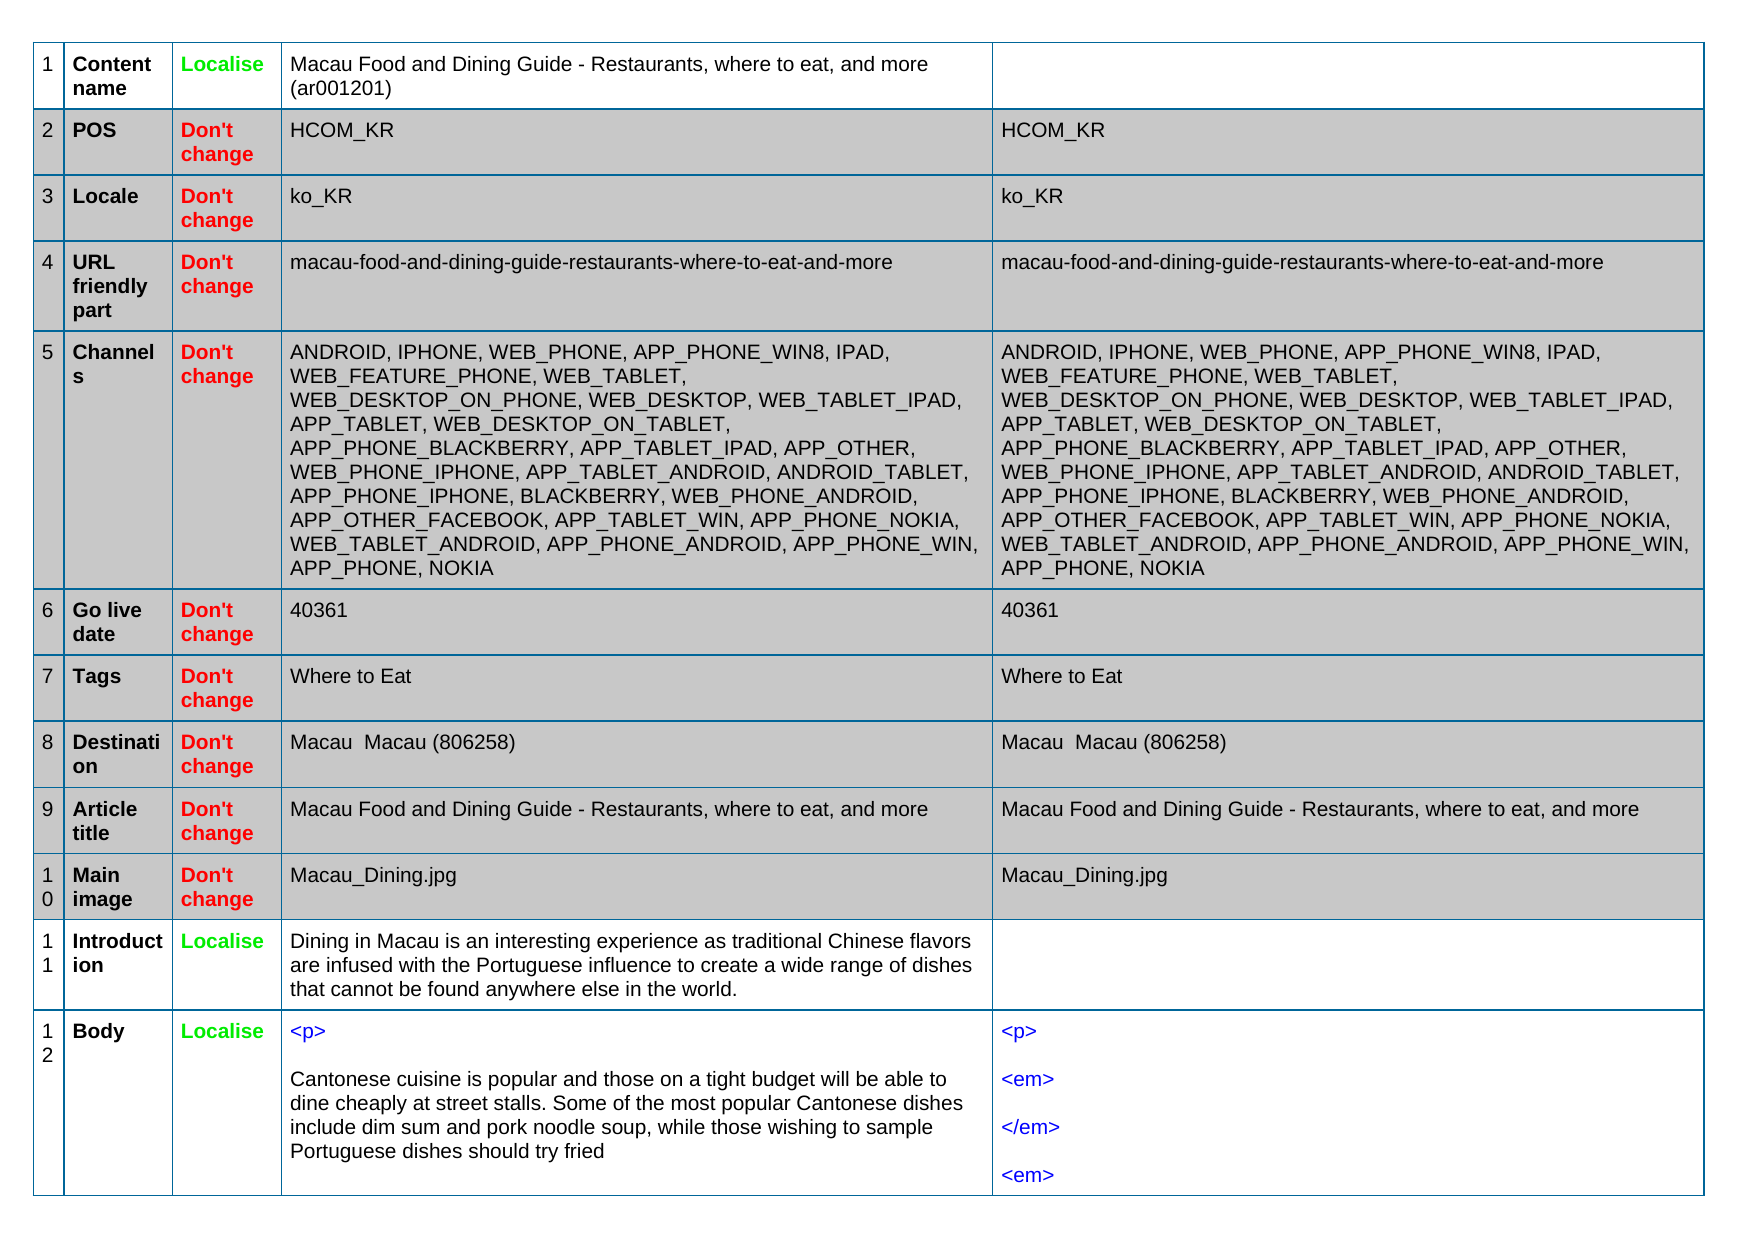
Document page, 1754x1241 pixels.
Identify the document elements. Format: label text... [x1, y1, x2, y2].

table_cell Don't change [173, 722, 281, 786]
table_cell Macau Macau (806258) [282, 722, 992, 786]
table_cell Don't change [173, 854, 281, 919]
table_cell 9 [34, 788, 63, 853]
table_cell Don't change [173, 656, 281, 720]
table_cell ko_KR [282, 176, 992, 240]
table_cell macau-food-and-dining-guide-restaurants-where-to-eat-and-more [993, 242, 1703, 330]
table_header [993, 43, 1703, 108]
table_cell Where to Eat [282, 656, 992, 720]
table_cell Go live date [65, 590, 172, 654]
table_cell Introduction [65, 920, 172, 1009]
table_cell 40361 [993, 590, 1703, 654]
table_cell Don't change [173, 242, 281, 330]
table_cell 2 [34, 110, 63, 174]
table_cell Localise [173, 920, 281, 1009]
table_cell 6 [34, 590, 63, 654]
table_cell 12 [34, 1011, 63, 1195]
table_cell Article title [65, 788, 172, 853]
table_header Macau Food and Dining Guide - Restaurants, where to eat, and more (ar001201) [282, 43, 992, 108]
table_cell URL friendly part [65, 242, 172, 330]
table_cell 10 [34, 854, 63, 919]
table_cell Localise [173, 1011, 281, 1195]
table_cell [993, 920, 1703, 1009]
table_cell Destination [65, 722, 172, 786]
table_cell HCOM_KR [993, 110, 1703, 174]
table_cell HCOM_KR [282, 110, 992, 174]
table_cell 8 [34, 722, 63, 786]
table_cell macau-food-and-dining-guide-restaurants-where-to-eat-and-more [282, 242, 992, 330]
table_cell 7 [34, 656, 63, 720]
table_cell Macau_Dining.jpg [993, 854, 1703, 919]
table_cell ANDROID, IPHONE, WEB_PHONE, APP_PHONE_WIN8, IPAD, WEB_FEATURE_PHONE, WEB_TABLET, WEB_DESKTOP_ON_PHONE, WEB_DESKTOP, WEB_TABLET_IPAD, APP_TABLET, WEB_DESKTOP_ON_TABLET, APP_PHONE_BLACKBERRY, APP_TABLET_IPAD, APP_OTHER, WEB_PHONE_IPHONE, APP_TABLET_ANDROID, ANDROID_TABLET, APP_PHONE_IPHONE, BLACKBERRY, WEB_PHONE_ANDROID, APP_OTHER_FACEBOOK, APP_TABLET_WIN, APP_PHONE_NOKIA, WEB_TABLET_ANDROID, APP_PHONE_ANDROID, APP_PHONE_WIN, APP_PHONE, NOKIA [282, 332, 992, 588]
table_cell Don't change [173, 176, 281, 240]
table_cell Macau Macau (806258) [993, 722, 1703, 786]
table_cell Macau Food and Dining Guide - Restaurants, where to eat, and more [993, 788, 1703, 853]
table_cell ANDROID, IPHONE, WEB_PHONE, APP_PHONE_WIN8, IPAD, WEB_FEATURE_PHONE, WEB_TABLET, WEB_DESKTOP_ON_PHONE, WEB_DESKTOP, WEB_TABLET_IPAD, APP_TABLET, WEB_DESKTOP_ON_TABLET, APP_PHONE_BLACKBERRY, APP_TABLET_IPAD, APP_OTHER, WEB_PHONE_IPHONE, APP_TABLET_ANDROID, ANDROID_TABLET, APP_PHONE_IPHONE, BLACKBERRY, WEB_PHONE_ANDROID, APP_OTHER_FACEBOOK, APP_TABLET_WIN, APP_PHONE_NOKIA, WEB_TABLET_ANDROID, APP_PHONE_ANDROID, APP_PHONE_WIN, APP_PHONE, NOKIA [993, 332, 1703, 588]
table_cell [993, 1011, 1703, 1195]
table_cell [282, 1011, 992, 1195]
table_cell Macau Food and Dining Guide - Restaurants, where to eat, and more [282, 788, 992, 853]
table_cell POS [65, 110, 172, 174]
table_cell Don't change [173, 590, 281, 654]
table_cell Tags [65, 656, 172, 720]
table_cell 5 [34, 332, 63, 588]
table_cell Don't change [173, 332, 281, 588]
table_cell Don't change [173, 110, 281, 174]
table_cell Channels [65, 332, 172, 588]
table_cell 3 [34, 176, 63, 240]
table_header Content name [65, 43, 172, 108]
table_header Localise [173, 43, 281, 108]
table_cell Body [65, 1011, 172, 1195]
table_cell 11 [34, 920, 63, 1009]
table_cell 4 [34, 242, 63, 330]
table_cell ko_KR [993, 176, 1703, 240]
table_cell Macau_Dining.jpg [282, 854, 992, 919]
table_cell Locale [65, 176, 172, 240]
table_cell Don't change [173, 788, 281, 853]
table_cell Main image [65, 854, 172, 919]
table_cell Where to Eat [993, 656, 1703, 720]
table_header 1 [34, 43, 63, 108]
table_cell Dining in Macau is an interesting experience as traditional Chinese flavors are infused with the Portuguese influence to create a wide range of dishes that cannot be found anywhere else in the world. [282, 920, 992, 1009]
table_cell 40361 [282, 590, 992, 654]
